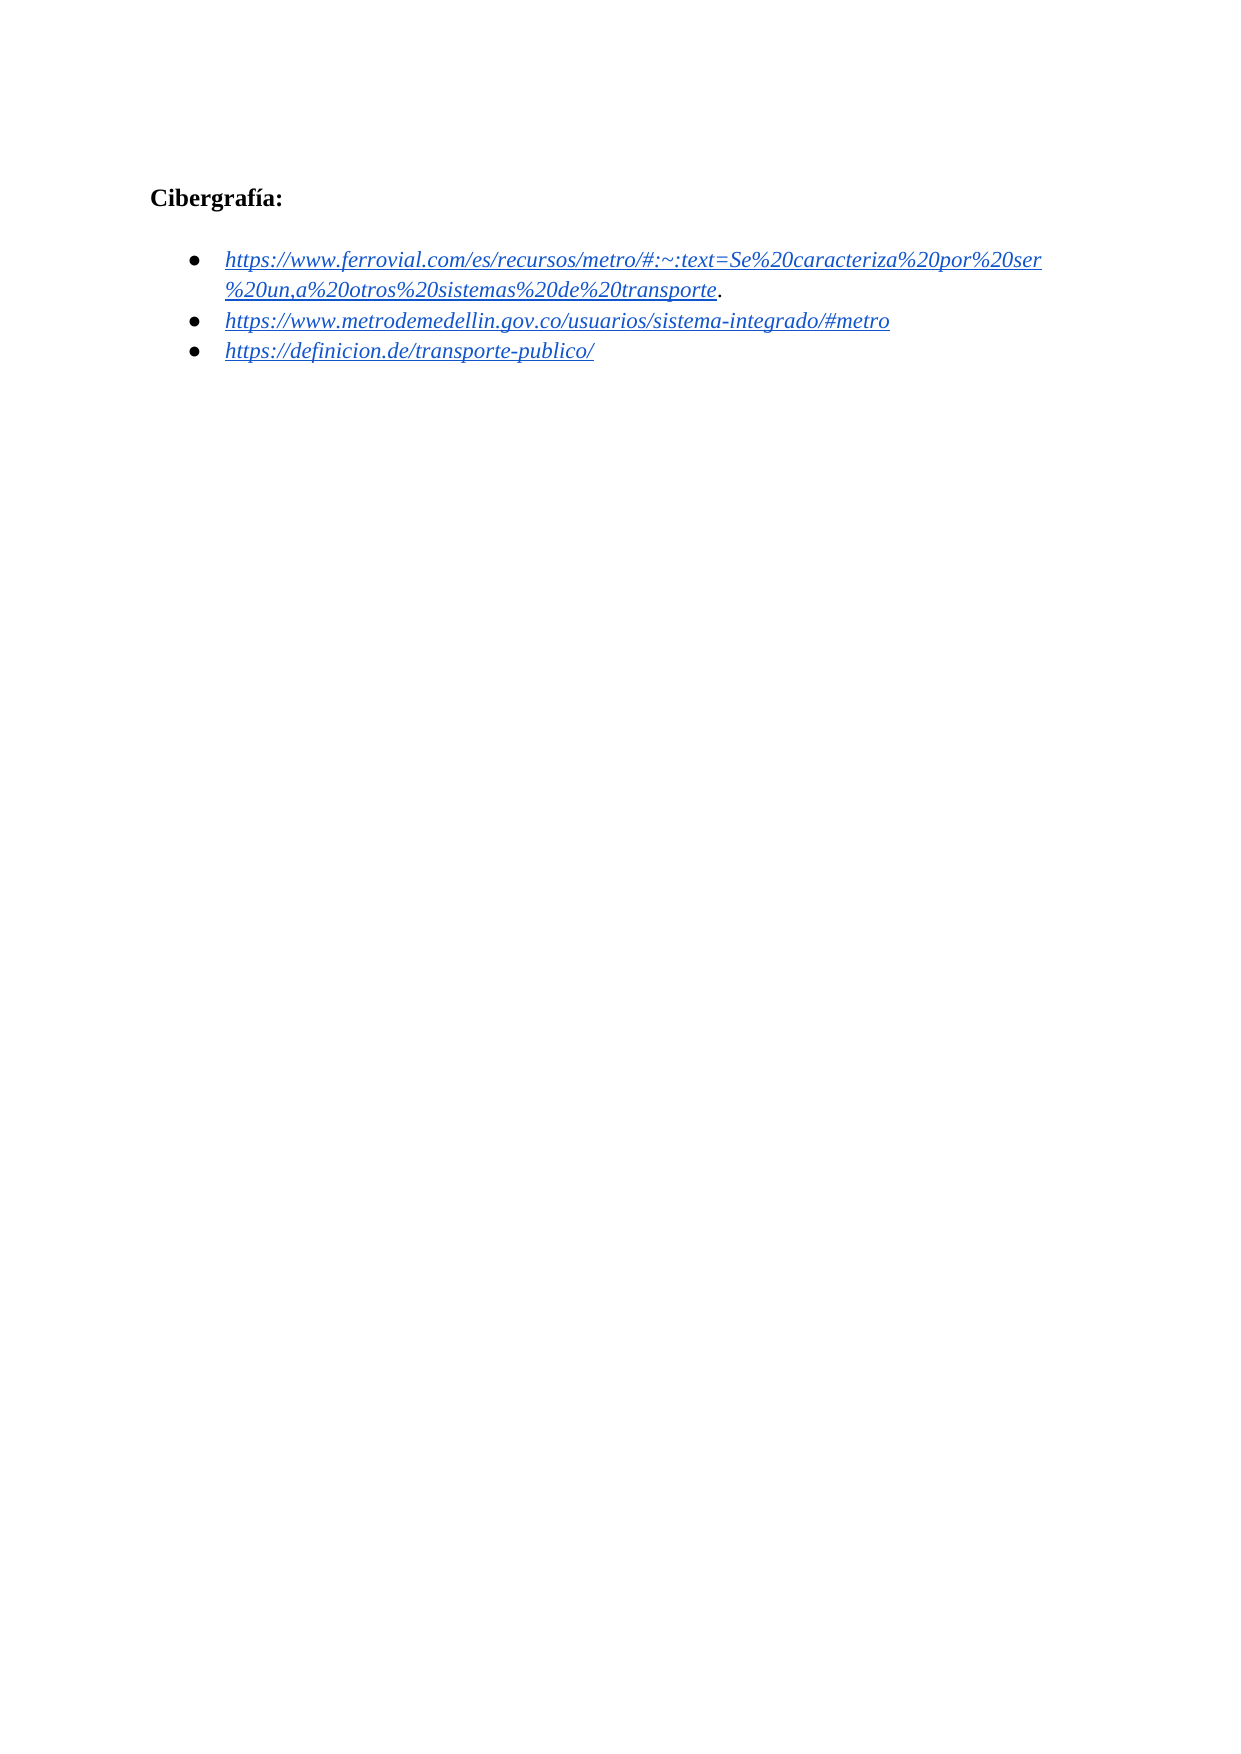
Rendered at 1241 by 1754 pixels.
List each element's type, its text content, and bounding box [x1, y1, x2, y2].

list https://definicion.de/transporte-publico/ [187, 337, 1090, 363]
list https://www.metrodemedellin.gov.co/usuarios/sistema-integrado/#metro [187, 307, 1090, 333]
text Cibergrafía: [150, 183, 1090, 212]
list https://www.ferrovial.com/es/recursos/metro/#:~:text=Se%20caracteriza%20por%20ser%20un,a%20otros%20sistemas%20de%20transporte. [187, 246, 1090, 303]
